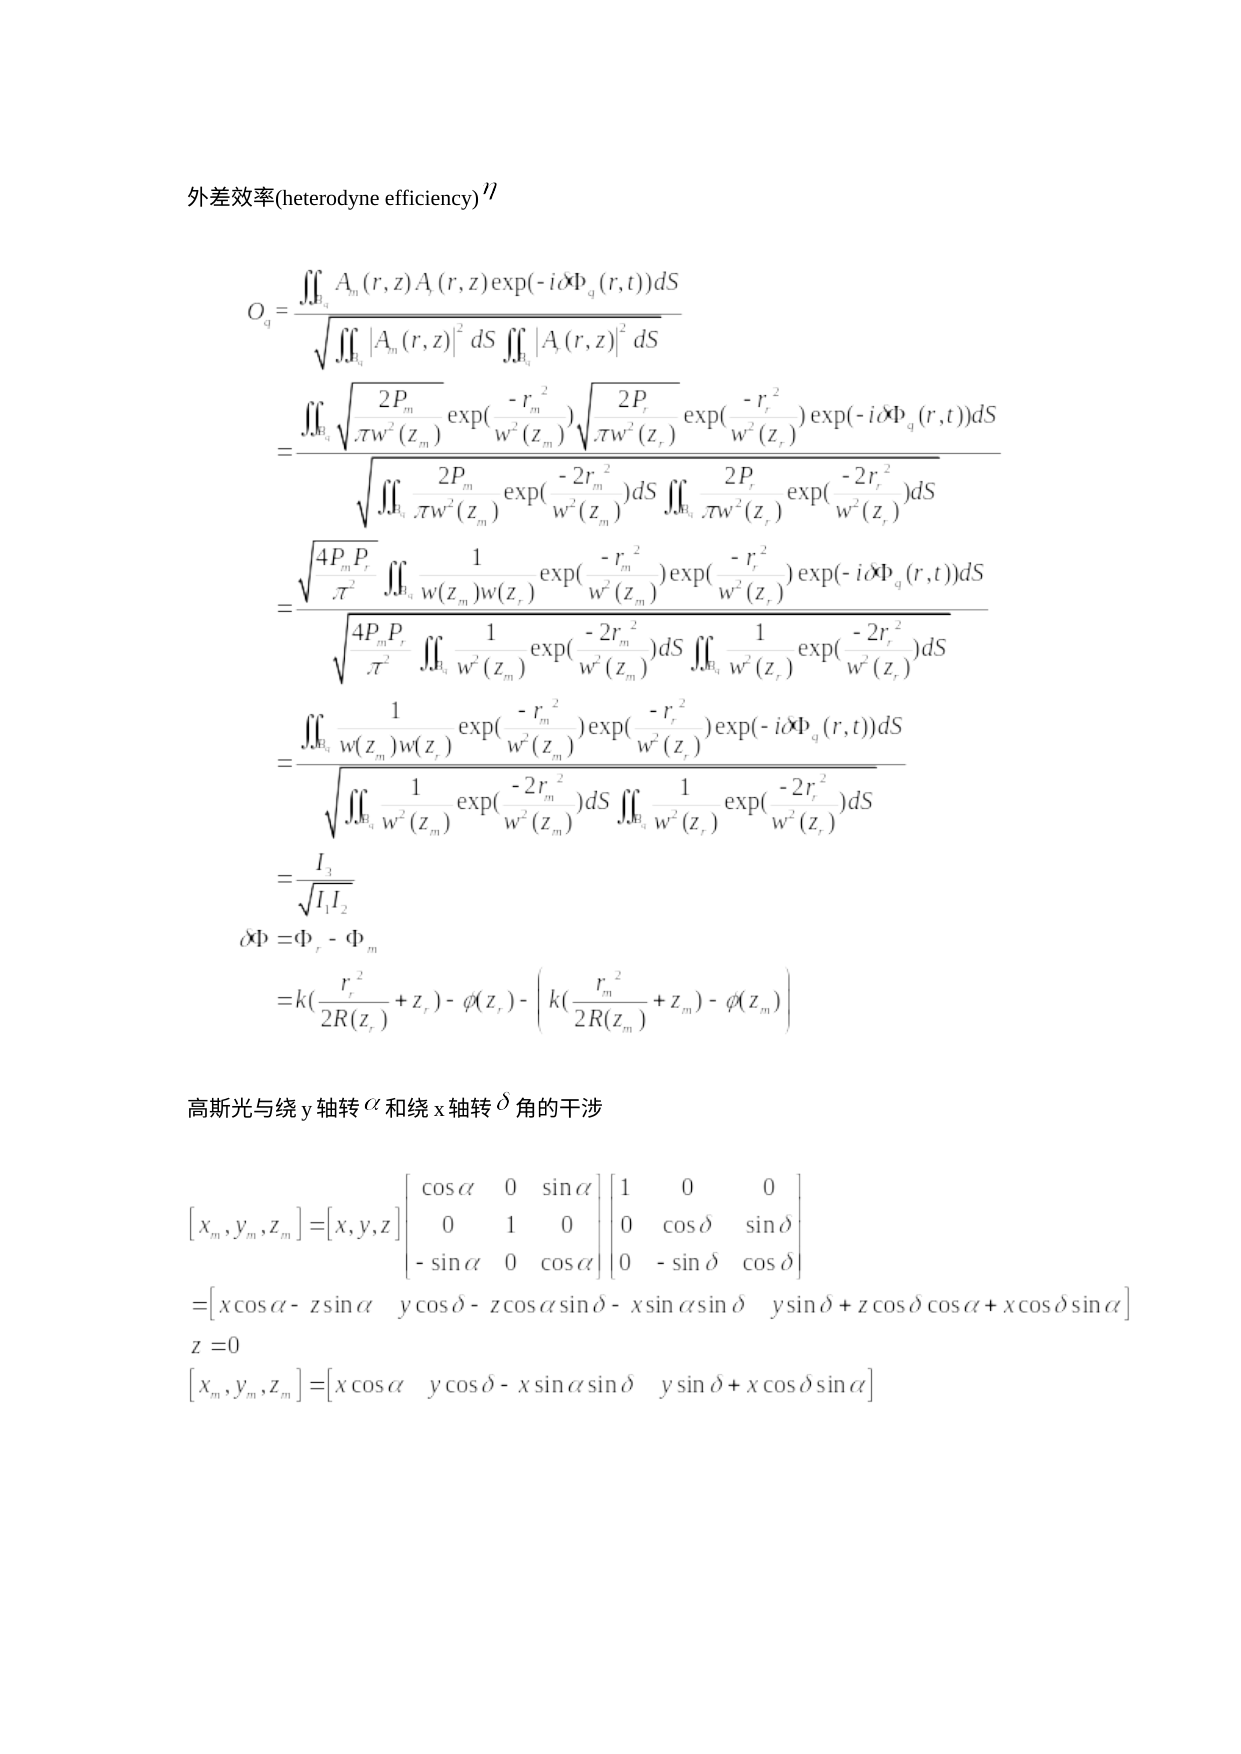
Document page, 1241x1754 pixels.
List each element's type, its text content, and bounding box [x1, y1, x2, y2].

text 外差效率(heterodyne efficiency) [187, 162, 1053, 227]
text 高斯光与绕y轴转和绕x轴转角的干涉 [187, 1072, 1053, 1137]
